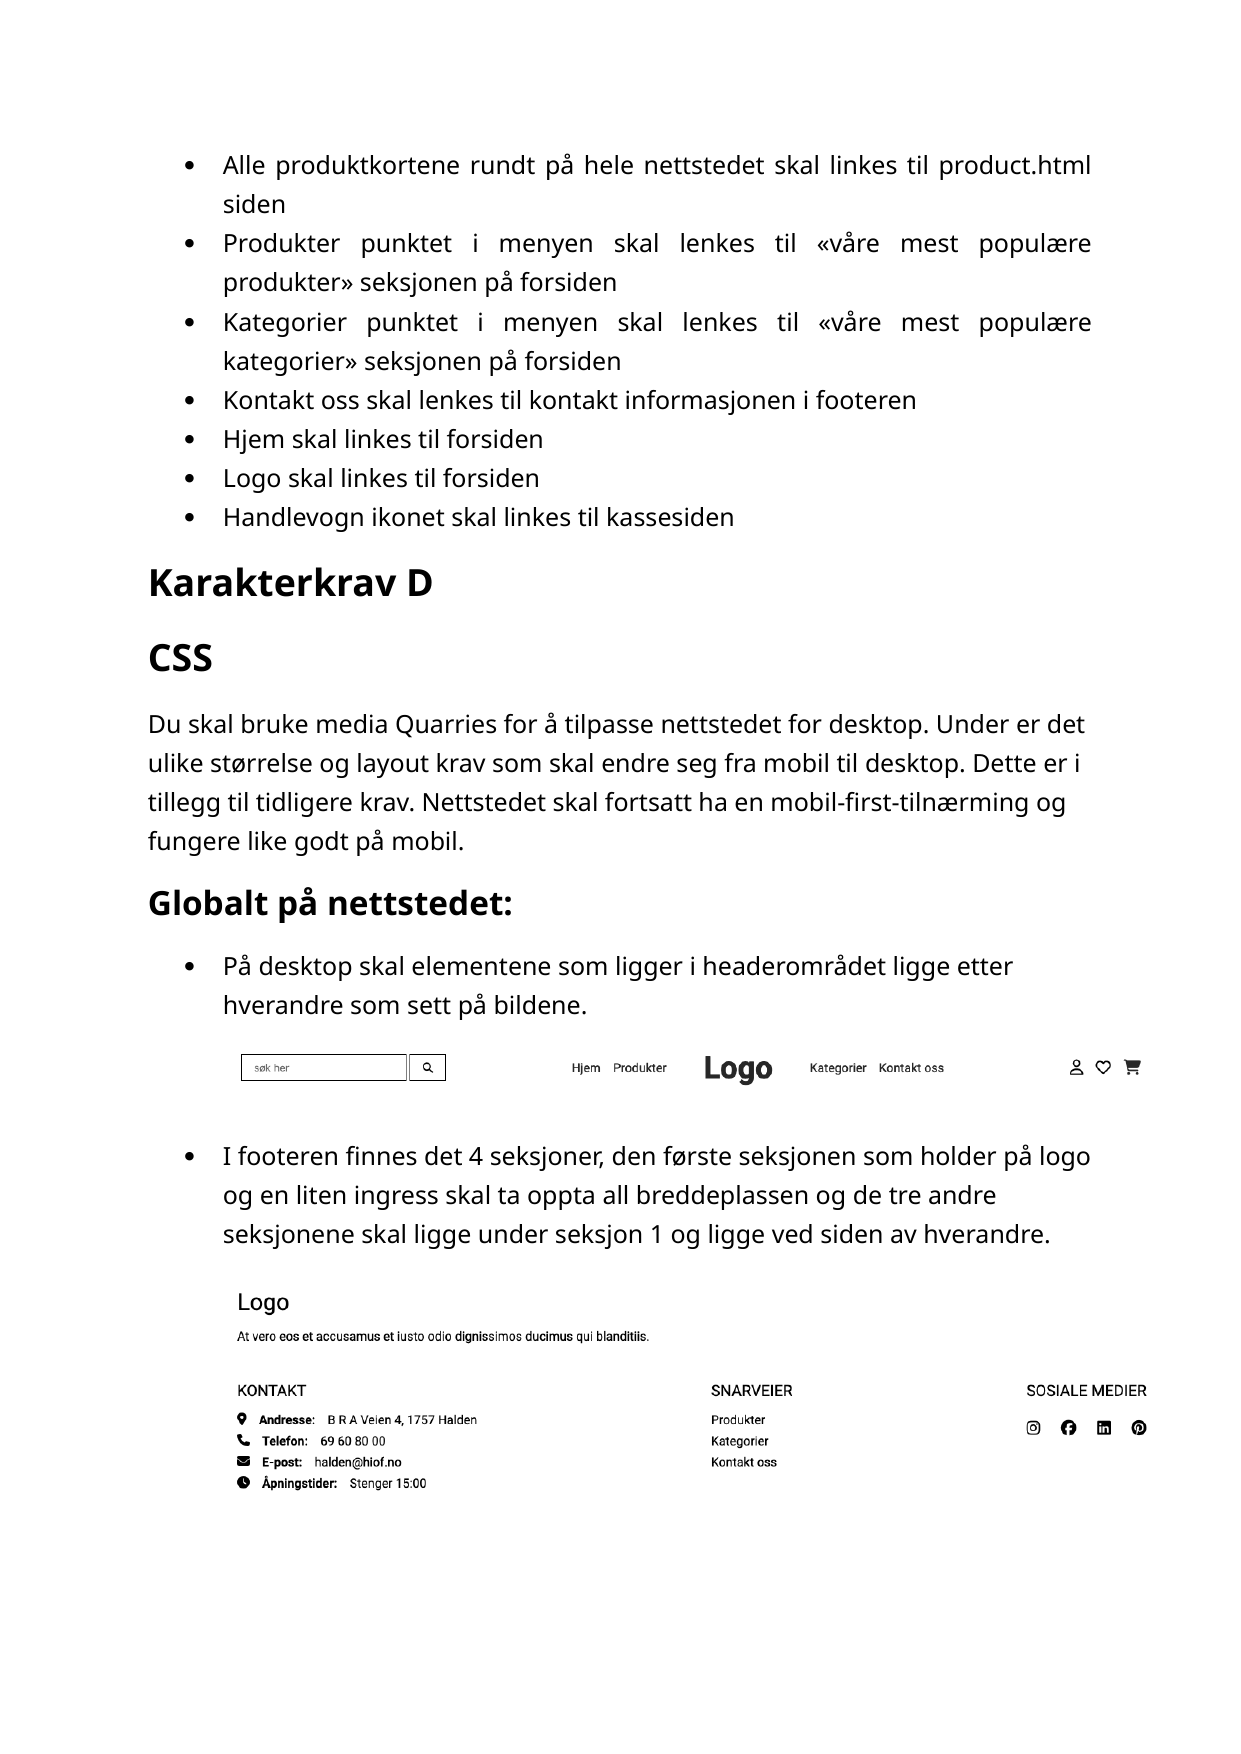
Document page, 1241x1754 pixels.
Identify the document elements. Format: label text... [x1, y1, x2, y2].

list Produkter punktet i menyen skal lenkes til «våre mest populære produkter» seksjonen på forsiden [185, 226, 1093, 299]
text Du skal bruke media Quarries for å tilpasse nettstedet for desktop. Under er det ulike størrelse og layout krav som skal endre seg fra mobil til desktop. Dette er i tillegg til tidligere krav. Nettstedet skal fortsatt ha en mobil-first-tilnærming og fungere like godt på mobil. [148, 707, 1093, 858]
list På desktop skal elementene som ligger i headerområdet ligge etter hverandre som sett på bildene. [185, 949, 1093, 1022]
list Logo skal linkes til forsiden [185, 461, 1093, 495]
list Alle produktkortene rundt på hele nettstedet skal linkes til product.html siden [185, 148, 1093, 221]
list Kategorier punktet i menyen skal lenkes til «våre mest populære kategorier» seksjonen på forsiden [185, 304, 1093, 377]
text Karakterkrav D [148, 556, 1093, 607]
list Kontakt oss skal lenkes til kontakt informasjonen i footeren [185, 383, 1093, 417]
list Hjem skal linkes til forsiden [185, 422, 1093, 456]
text CSS [148, 631, 1093, 682]
list Handlevogn ikonet skal linkes til kassesiden [185, 500, 1093, 534]
text Globalt på nettstedet: [148, 880, 1093, 925]
picture [222, 1027, 1168, 1134]
list I footeren finnes det 4 seksjoner, den første seksjonen som holder på logo og en liten ingress skal ta oppta all breddeplassen og de tre andre seksjonene skal ligge under seksjon 1 og ligge ved siden av hverandre. [185, 1138, 1093, 1251]
picture [222, 1255, 1168, 1549]
